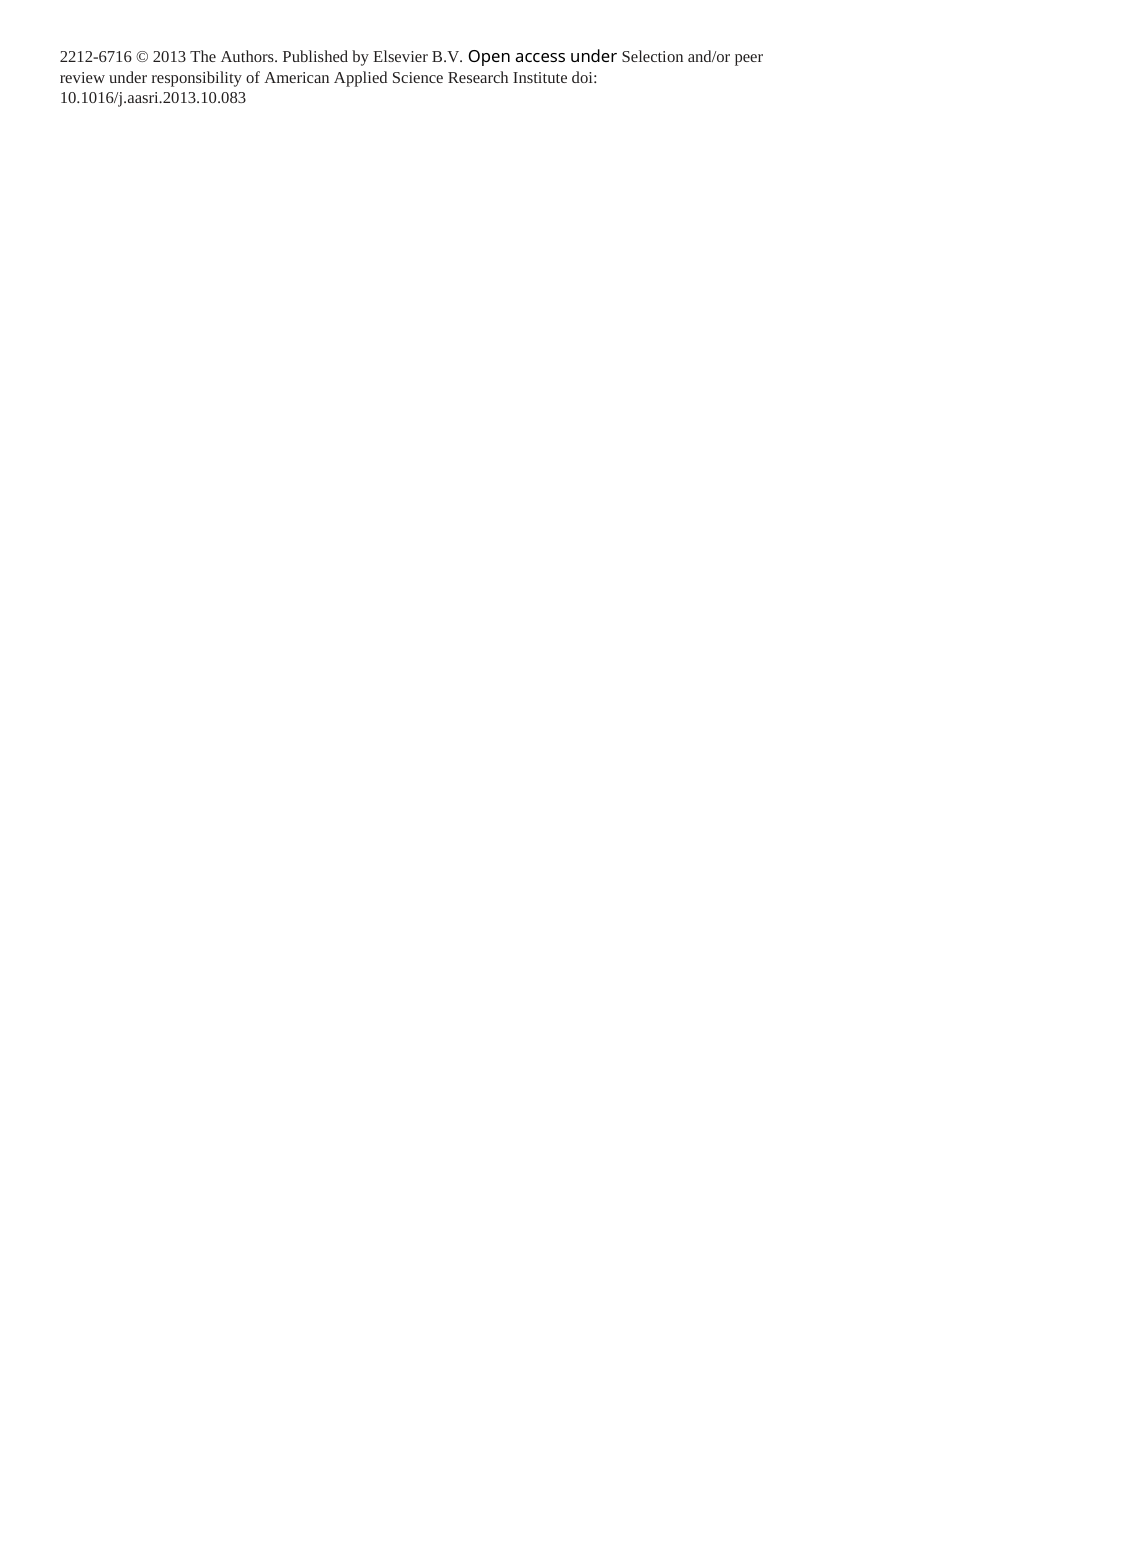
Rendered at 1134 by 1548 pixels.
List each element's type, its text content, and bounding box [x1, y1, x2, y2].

text 2212-6716 © 2013 The Authors. Published by Elsevier B.V. Open access under Selection and/or peer review under responsibility of American Applied Science Research Institute doi: 10.1016/j.aasri.2013.10.083 [59, 46, 772, 108]
